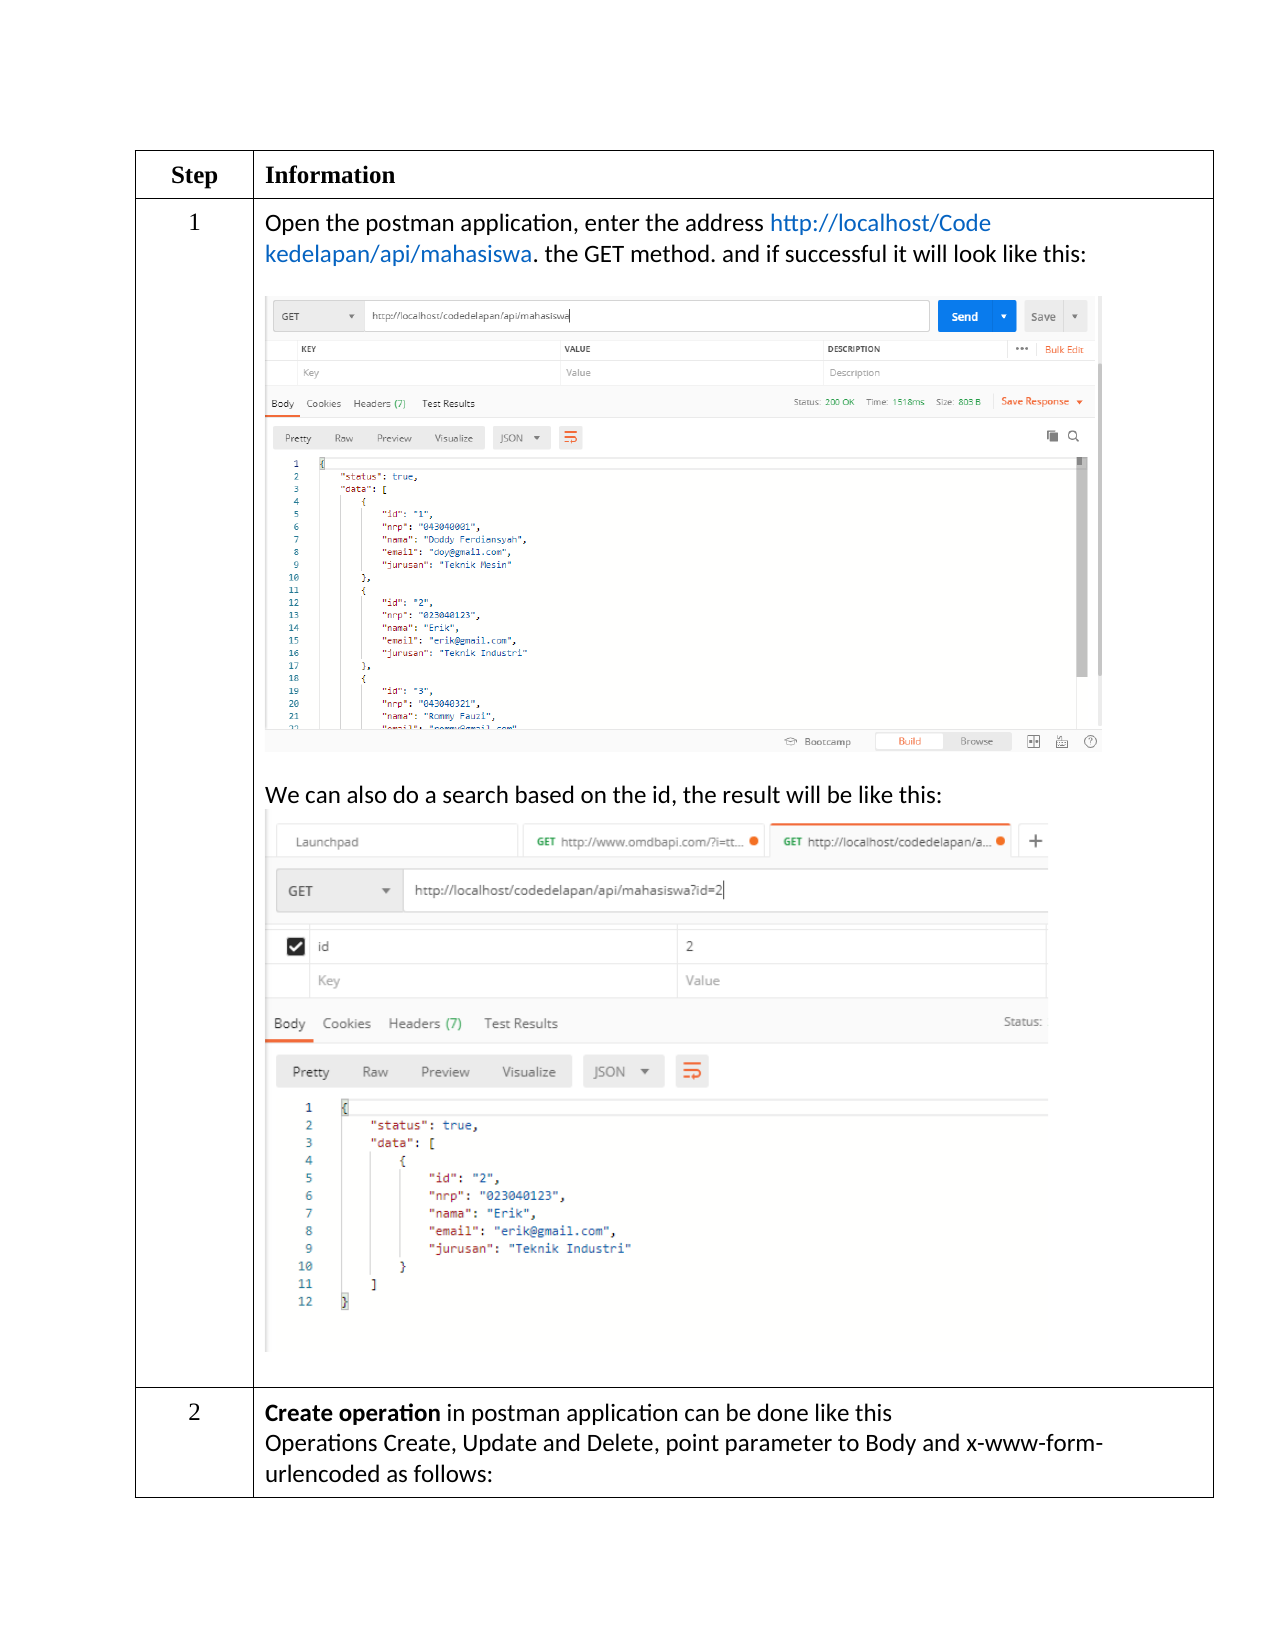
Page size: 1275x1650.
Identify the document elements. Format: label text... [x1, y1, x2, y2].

table_cell 2 [136, 1388, 253, 1497]
picture [264, 809, 1049, 1352]
picture [264, 296, 1102, 752]
table_header Information [254, 151, 1213, 197]
table_cell 1 [136, 199, 253, 1387]
table_cell Open the postman application, enter the address http://localhost/Code kedelapan/api/mahasiswa. the GET method. and if successful it will look like this: We can also do a search based on the id, the result will be like this: [254, 199, 1213, 1387]
table_header Step [136, 151, 253, 197]
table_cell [254, 1388, 1213, 1497]
